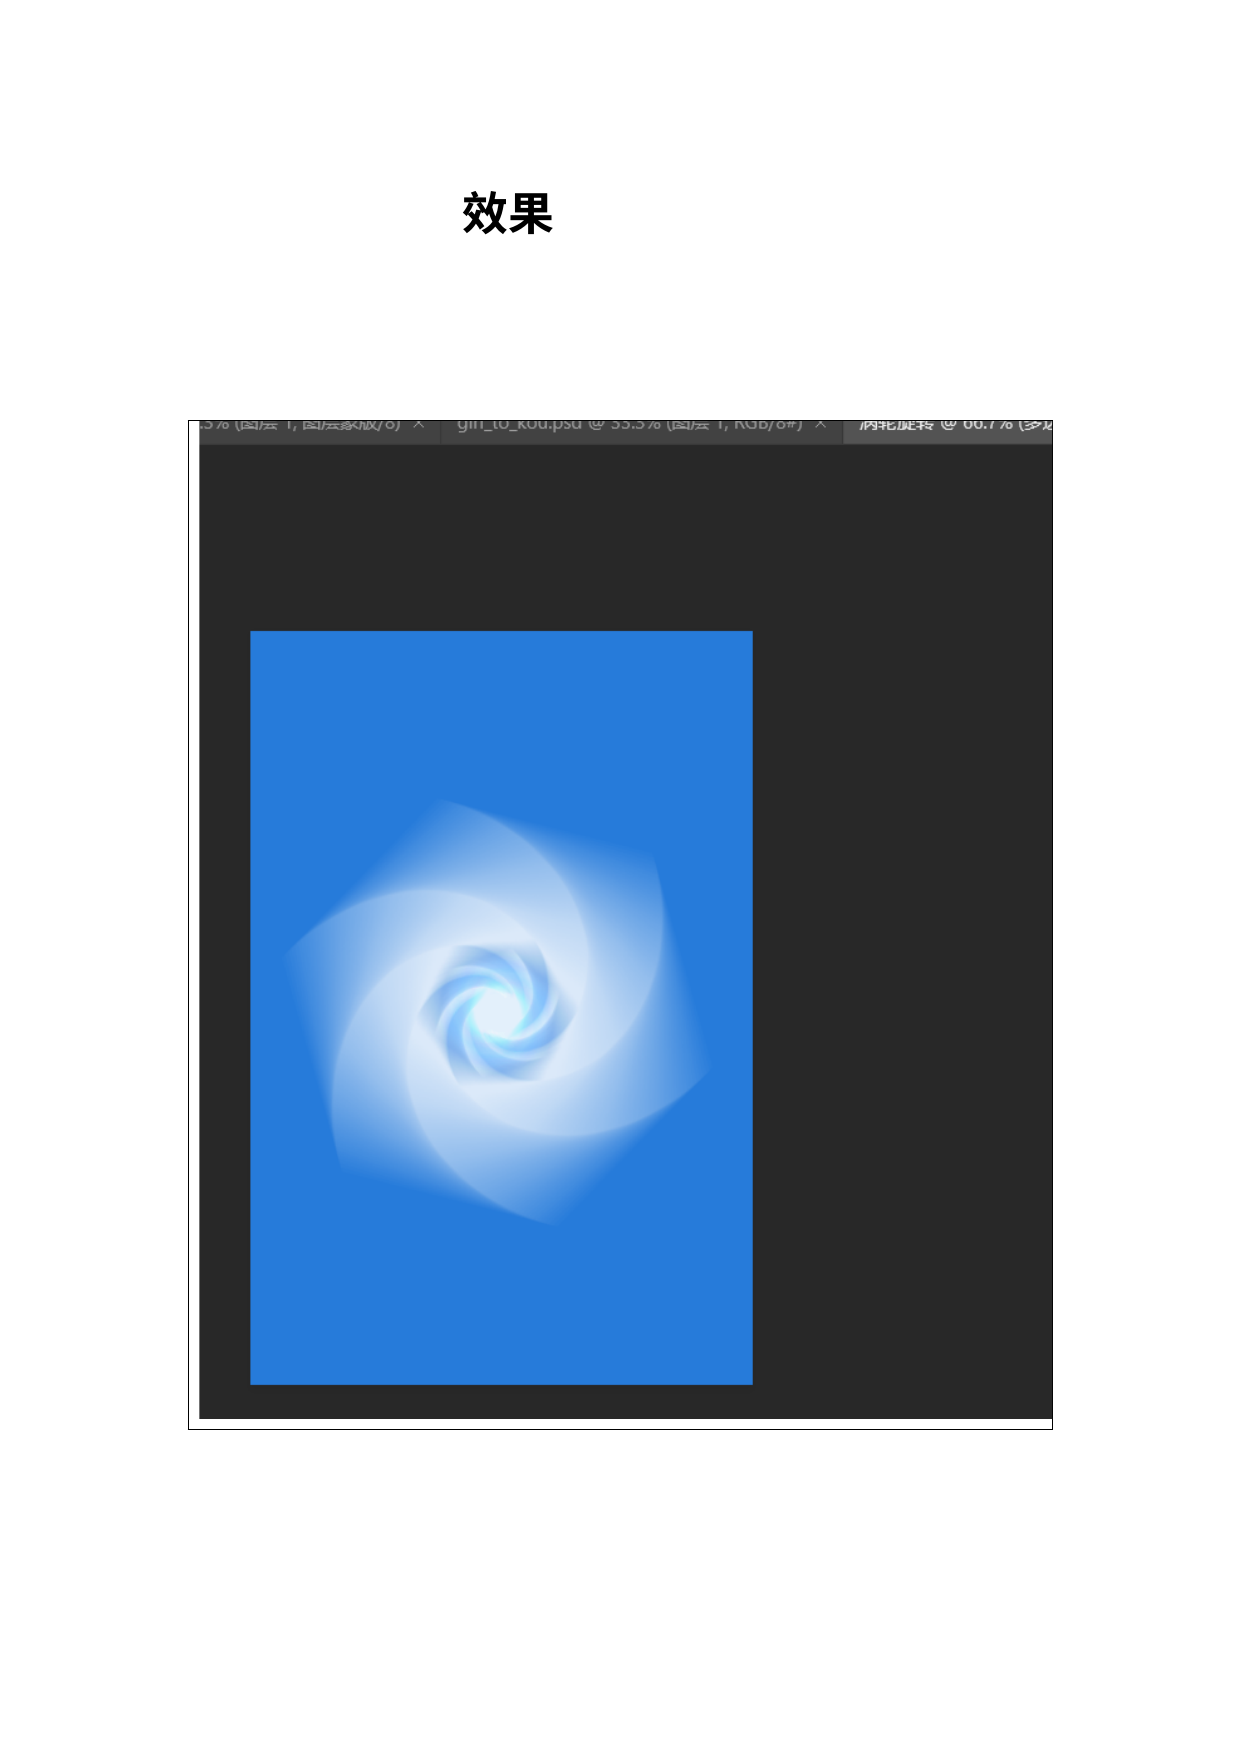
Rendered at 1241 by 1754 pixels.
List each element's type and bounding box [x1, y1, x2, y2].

picture [199, 421, 1053, 1419]
subtitle [187, 162, 1053, 259]
table_header [189, 421, 1052, 1428]
